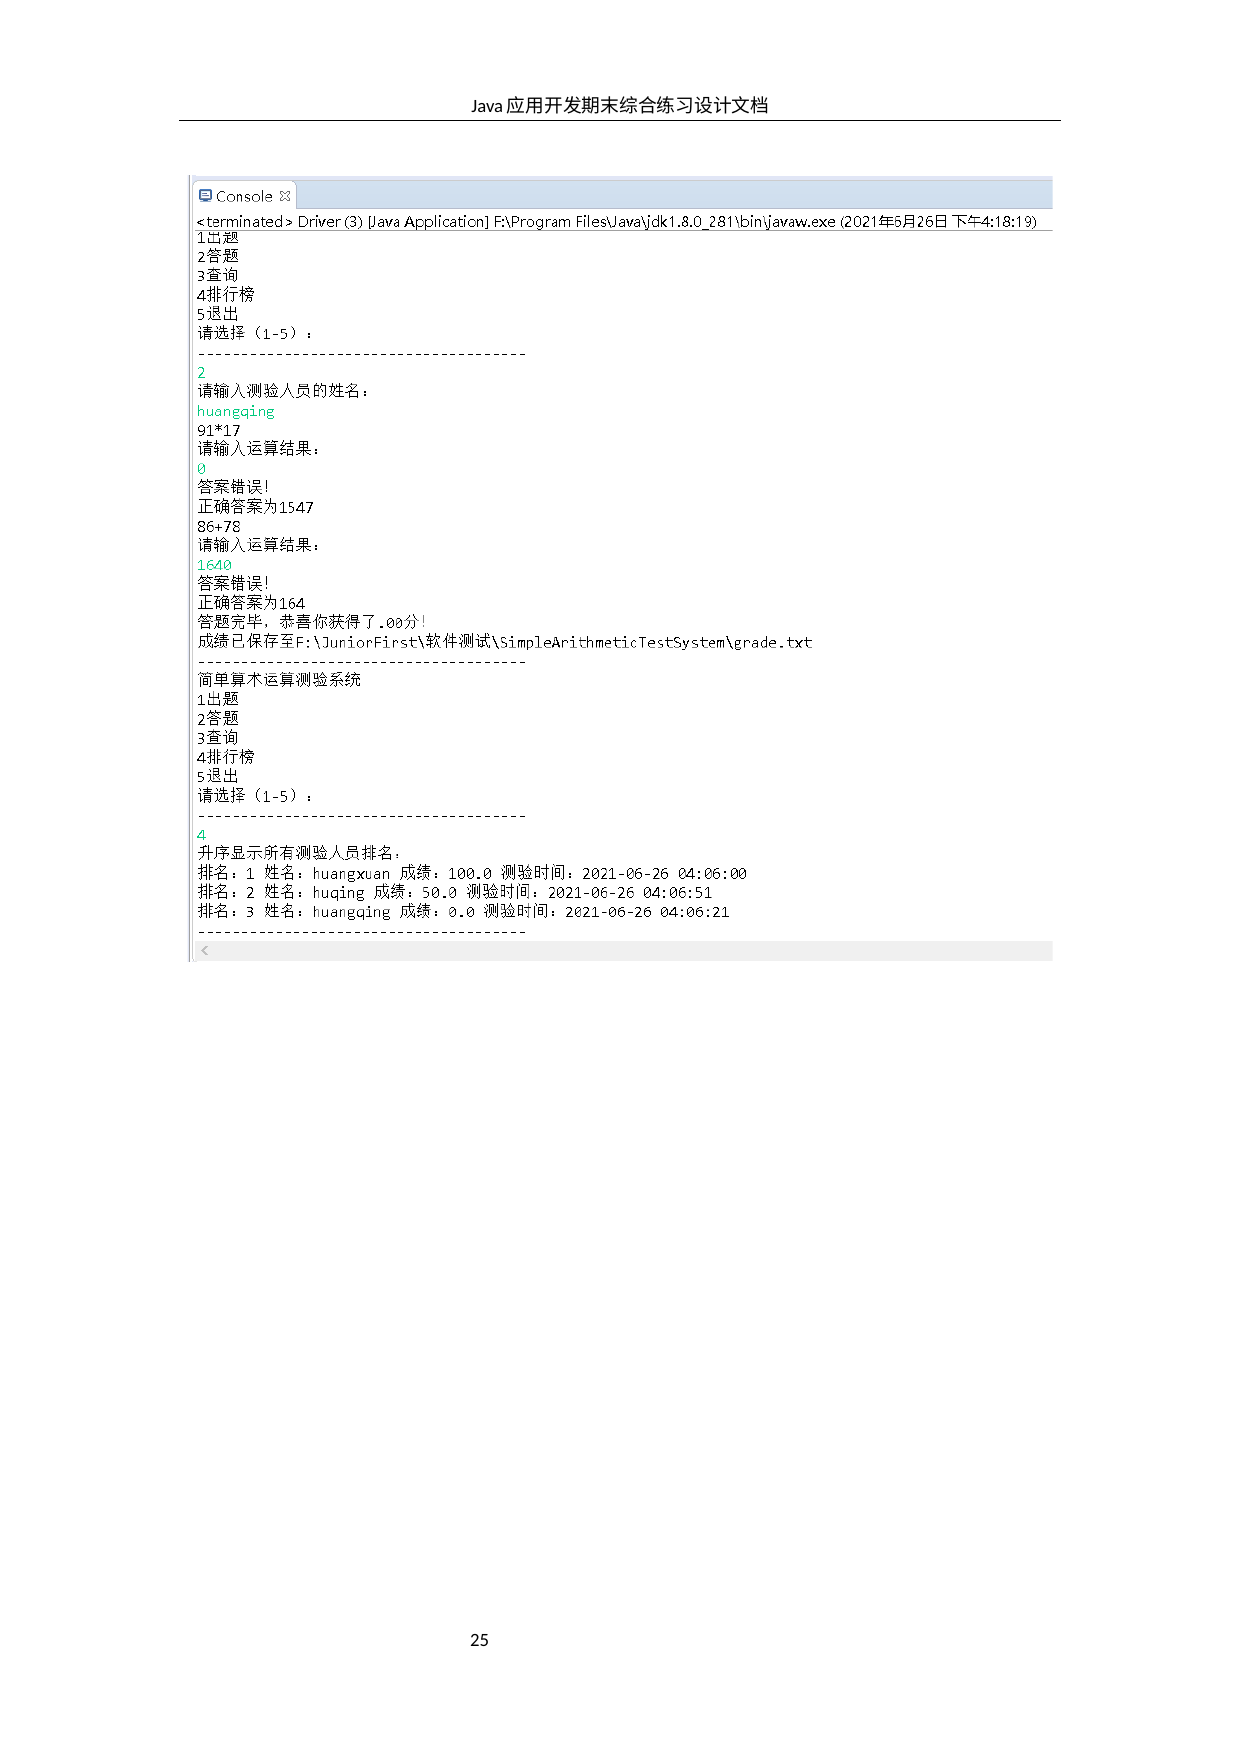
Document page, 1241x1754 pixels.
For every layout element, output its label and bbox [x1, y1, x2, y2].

picture [187, 175, 1053, 962]
